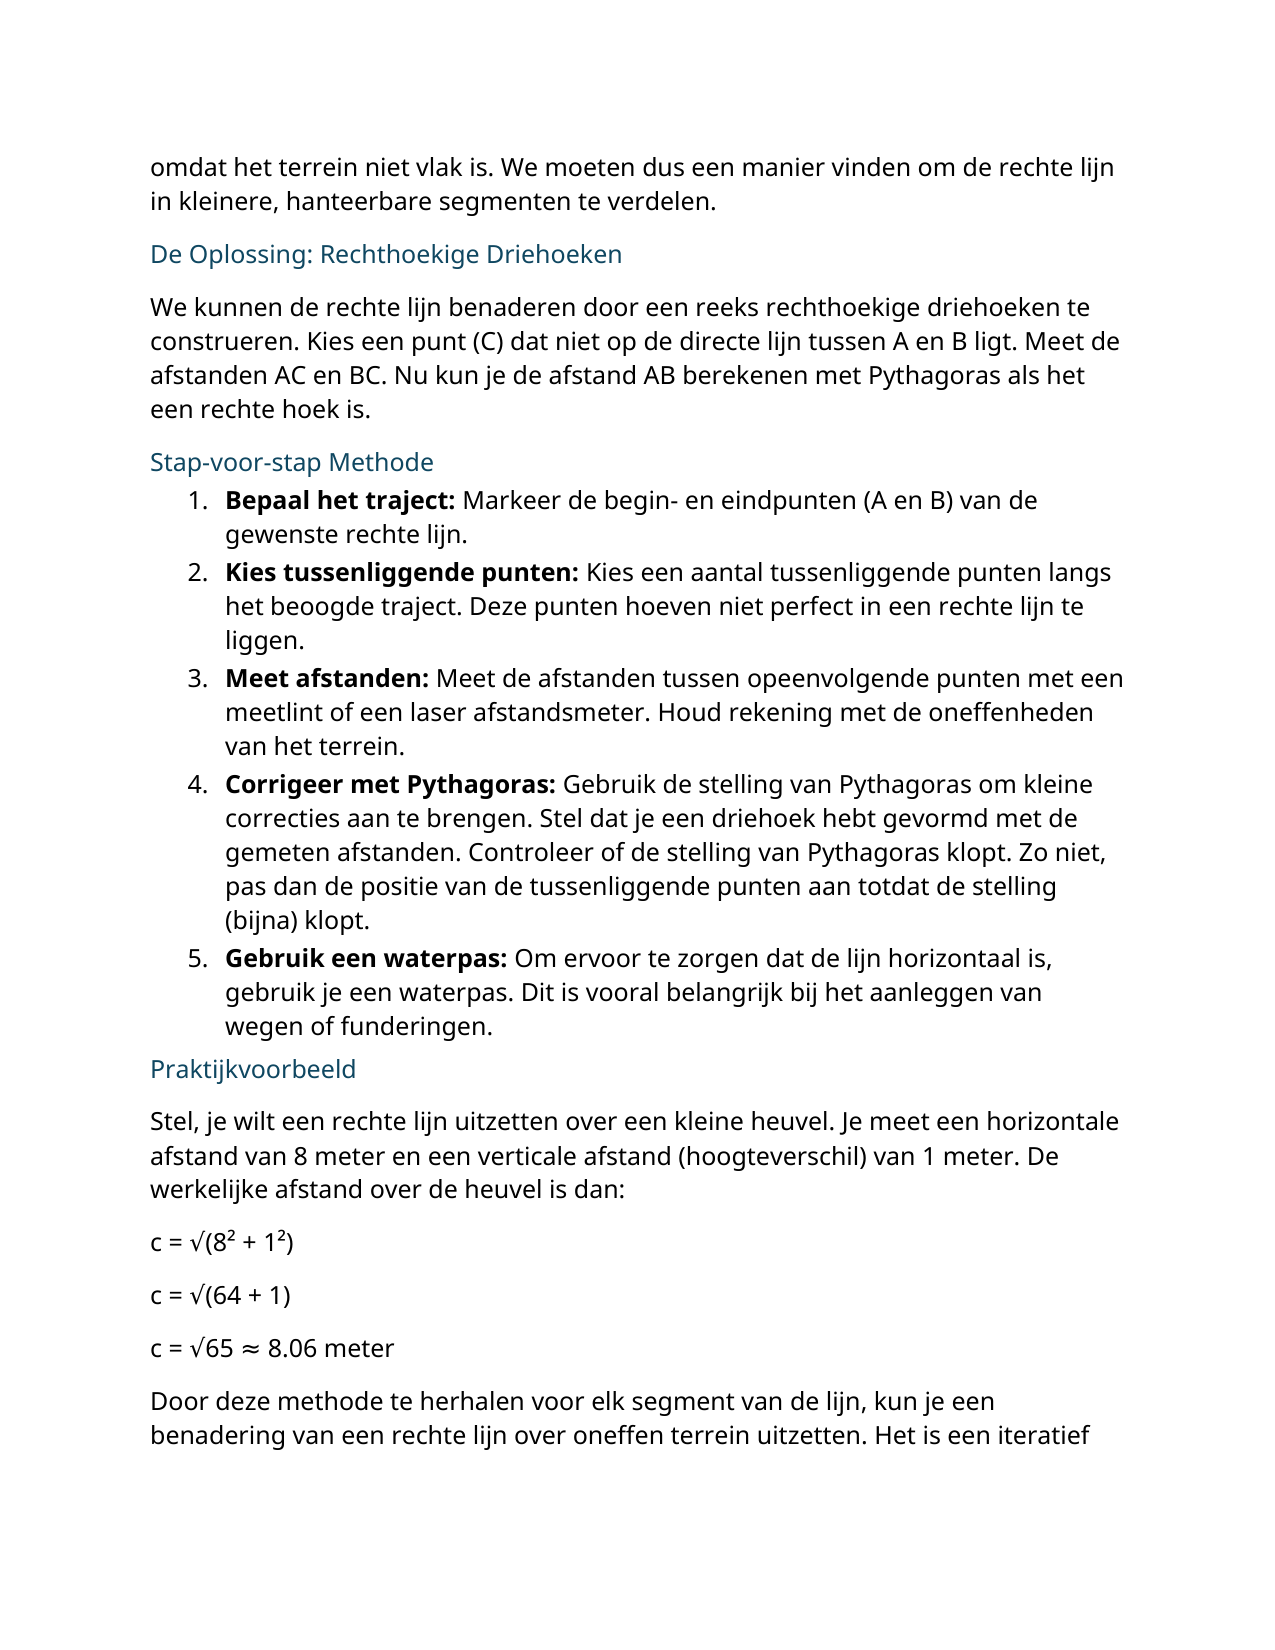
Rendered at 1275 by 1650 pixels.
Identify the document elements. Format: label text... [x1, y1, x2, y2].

subtitle Stap-voor-stap Methode [150, 445, 1125, 479]
list Corrigeer met Pythagoras: Gebruik de stelling van Pythagoras om kleine correcties aan te brengen. Stel dat je een driehoek hebt gevormd met de gemeten afstanden. Controleer of de stelling van Pythagoras klopt. Zo niet, pas dan de positie van de tussenliggende punten aan totdat de stelling (bijna) klopt. [187, 767, 1125, 937]
text c = √(64 + 1) [150, 1278, 1125, 1312]
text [150, 1383, 1125, 1452]
text c = √(8² + 1²) [150, 1225, 1125, 1259]
subtitle Praktijkvoorbeeld [150, 1051, 1125, 1085]
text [150, 150, 1125, 218]
list Bepaal het traject: Markeer de begin- en eindpunten (A en B) van de gewenste rechte lijn. [187, 483, 1125, 551]
text Stel, je wilt een rechte lijn uitzetten over een kleine heuvel. Je meet een horizontale afstand van 8 meter en een verticale afstand (hoogteverschil) van 1 meter. De werkelijke afstand over de heuvel is dan: [150, 1104, 1125, 1206]
list Gebruik een waterpas: Om ervoor te zorgen dat de lijn horizontaal is, gebruik je een waterpas. Dit is vooral belangrijk bij het aanleggen van wegen of funderingen. [187, 941, 1125, 1043]
subtitle De Oplossing: Rechthoekige Driehoeken [150, 237, 1125, 271]
text c = √65 ≈ 8.06 meter [150, 1331, 1125, 1365]
list Kies tussenliggende punten: Kies een aantal tussenliggende punten langs het beoogde traject. Deze punten hoeven niet perfect in een rechte lijn te liggen. [187, 555, 1125, 657]
list Meet afstanden: Meet de afstanden tussen opeenvolgende punten met een meetlint of een laser afstandsmeter. Houd rekening met de oneffenheden van het terrein. [187, 661, 1125, 763]
text We kunnen de rechte lijn benaderen door een reeks rechthoekige driehoeken te construeren. Kies een punt (C) dat niet op de directe lijn tussen A en B ligt. Meet de afstanden AC en BC. Nu kun je de afstand AB berekenen met Pythagoras als het een rechte hoek is. [150, 290, 1125, 426]
